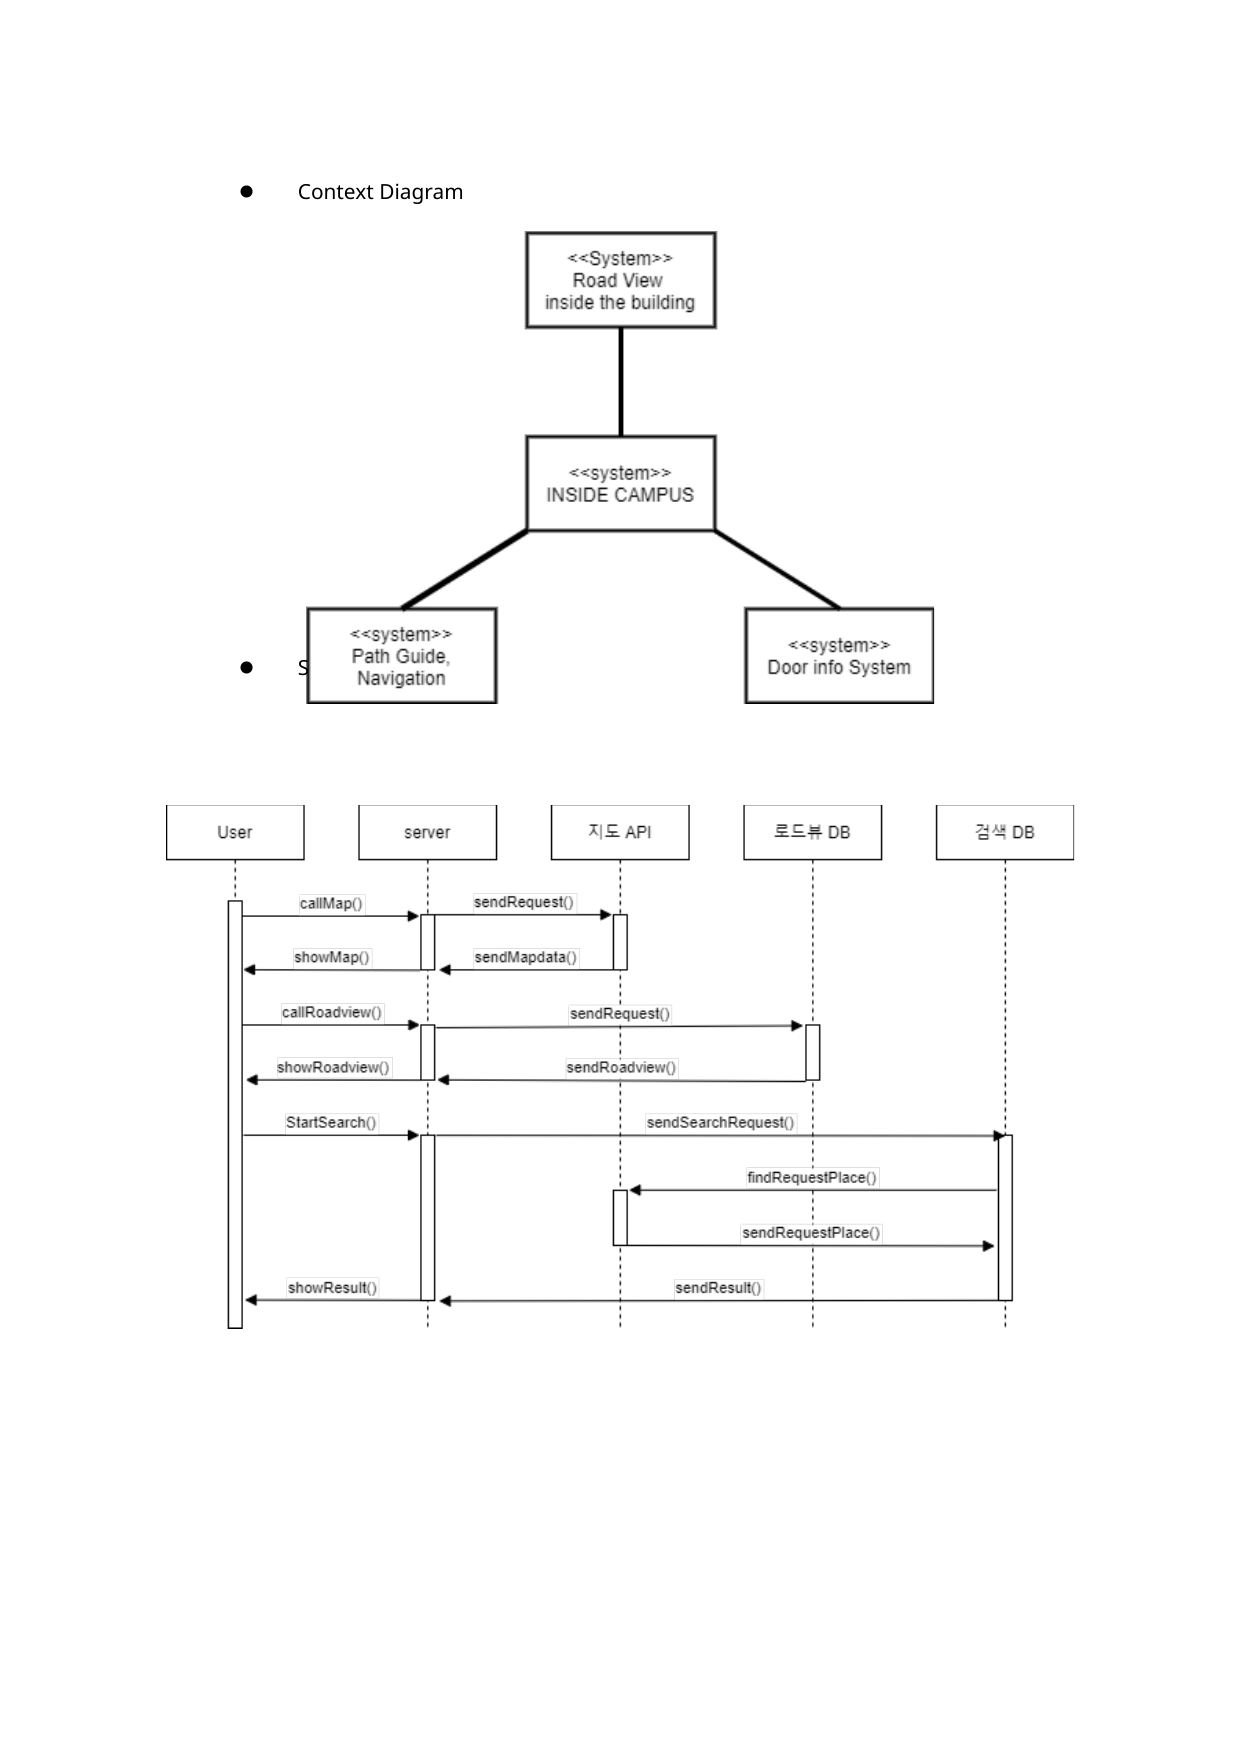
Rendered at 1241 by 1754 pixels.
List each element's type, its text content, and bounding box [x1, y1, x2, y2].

picture [166, 805, 1075, 1329]
picture [306, 231, 935, 704]
list Sequence Diagram [239, 653, 1090, 712]
